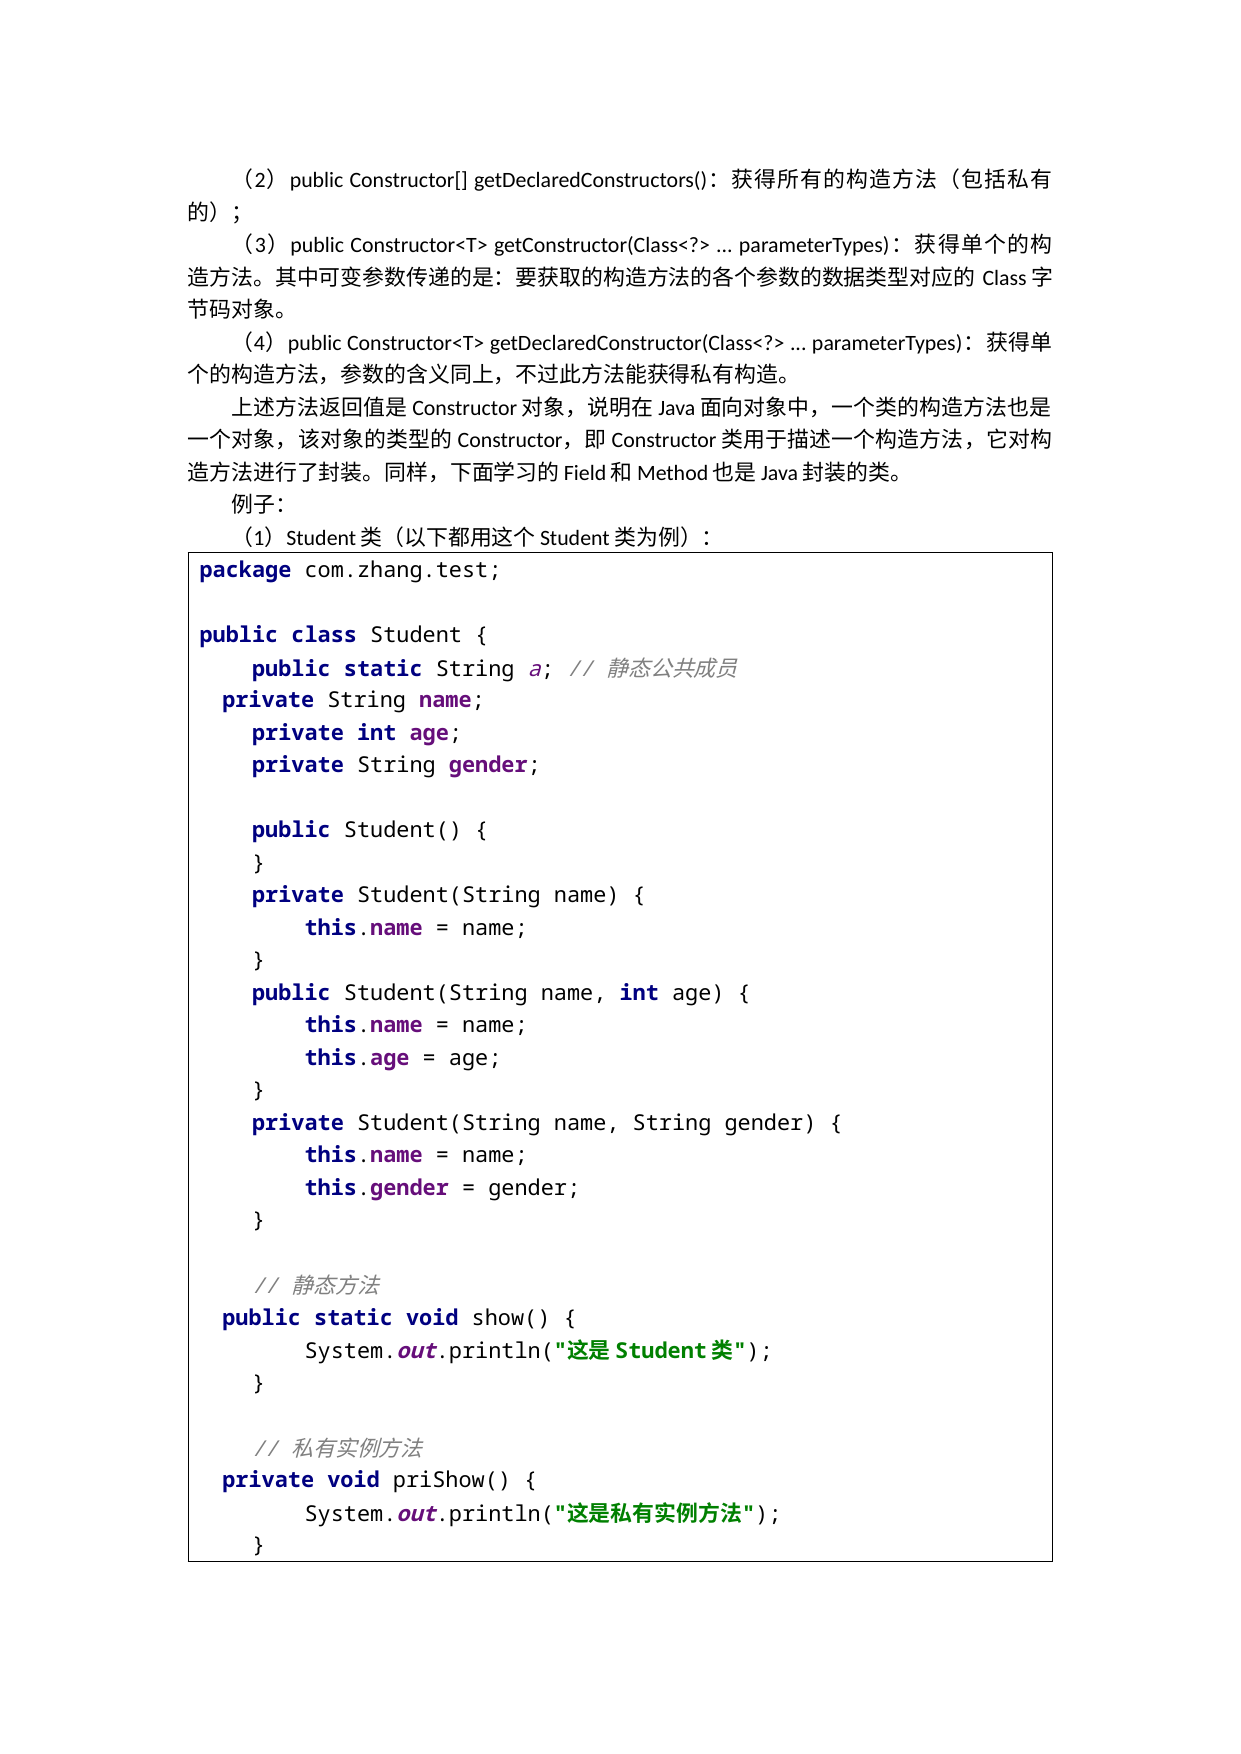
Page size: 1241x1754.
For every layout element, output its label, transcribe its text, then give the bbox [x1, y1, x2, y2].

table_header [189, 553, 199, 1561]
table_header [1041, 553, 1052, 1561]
text （1）Student类（以下都用这个Student类为例）： [187, 519, 1053, 552]
text 上述方法返回值是Constructor对象，说明在Java面向对象中，一个类的构造方法也是一个对象，该对象的类型的Constructor，即Constructor类用于描述一个构造方法，它对构造方法进行了封装。同样，下面学习的Field和Method也是Java封装的类。 [187, 389, 1053, 487]
text （3）public Constructor<T> getConstructor(Class<?> ... parameterTypes)：获得单个的构造方法。其中可变参数传递的是：要获取的构造方法的各个参数的数据类型对应的Class字节码对象。 [187, 227, 1053, 324]
text （2）public Constructor[] getDeclaredConstructors()：获得所有的构造方法（包括私有的）； [187, 162, 1053, 227]
text 例子： [187, 487, 1053, 519]
text （4）public Constructor<T> getDeclaredConstructor(Class<?> ... parameterTypes)：获得单个的构造方法，参数的含义同上，不过此方法能获得私有构造。 [187, 324, 1053, 389]
